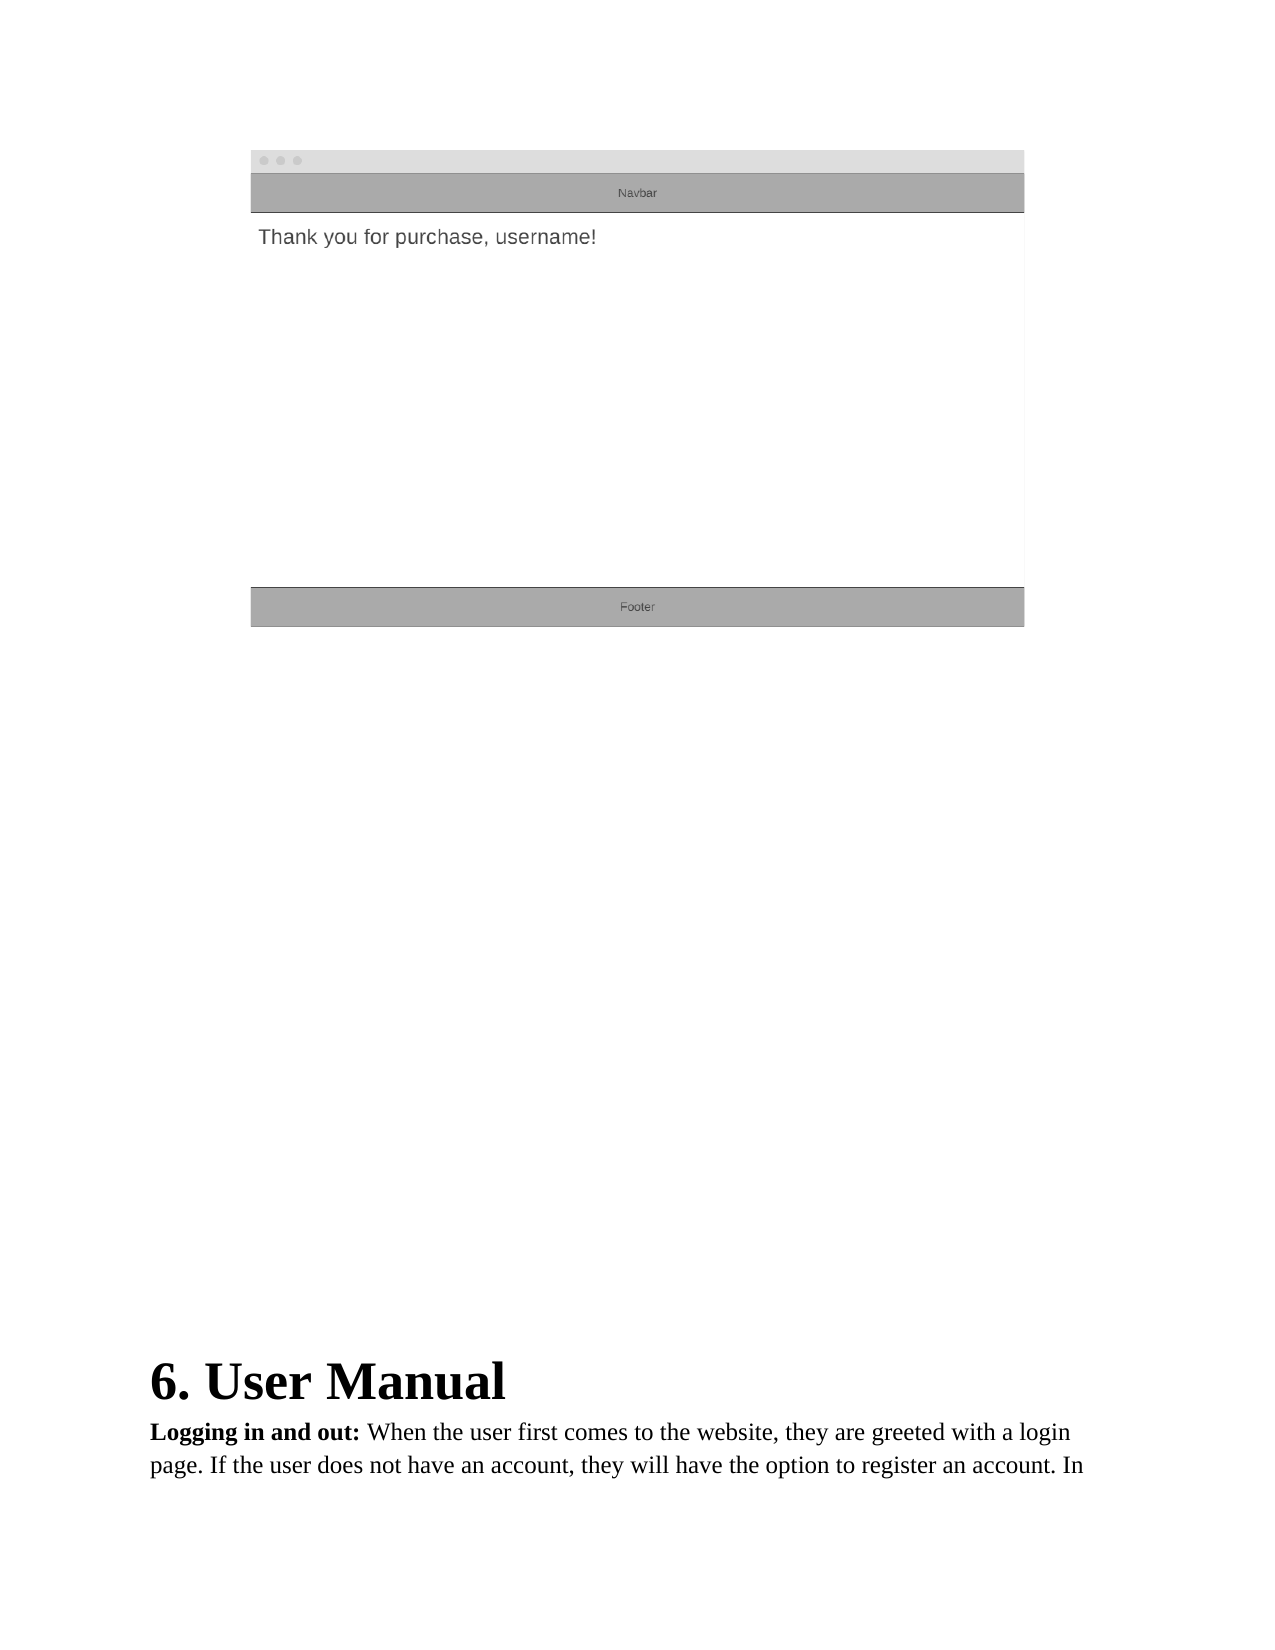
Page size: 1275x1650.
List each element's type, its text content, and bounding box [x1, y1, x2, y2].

picture [250, 150, 1025, 627]
title 6. User Manual [150, 1349, 1125, 1411]
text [150, 1417, 1125, 1479]
